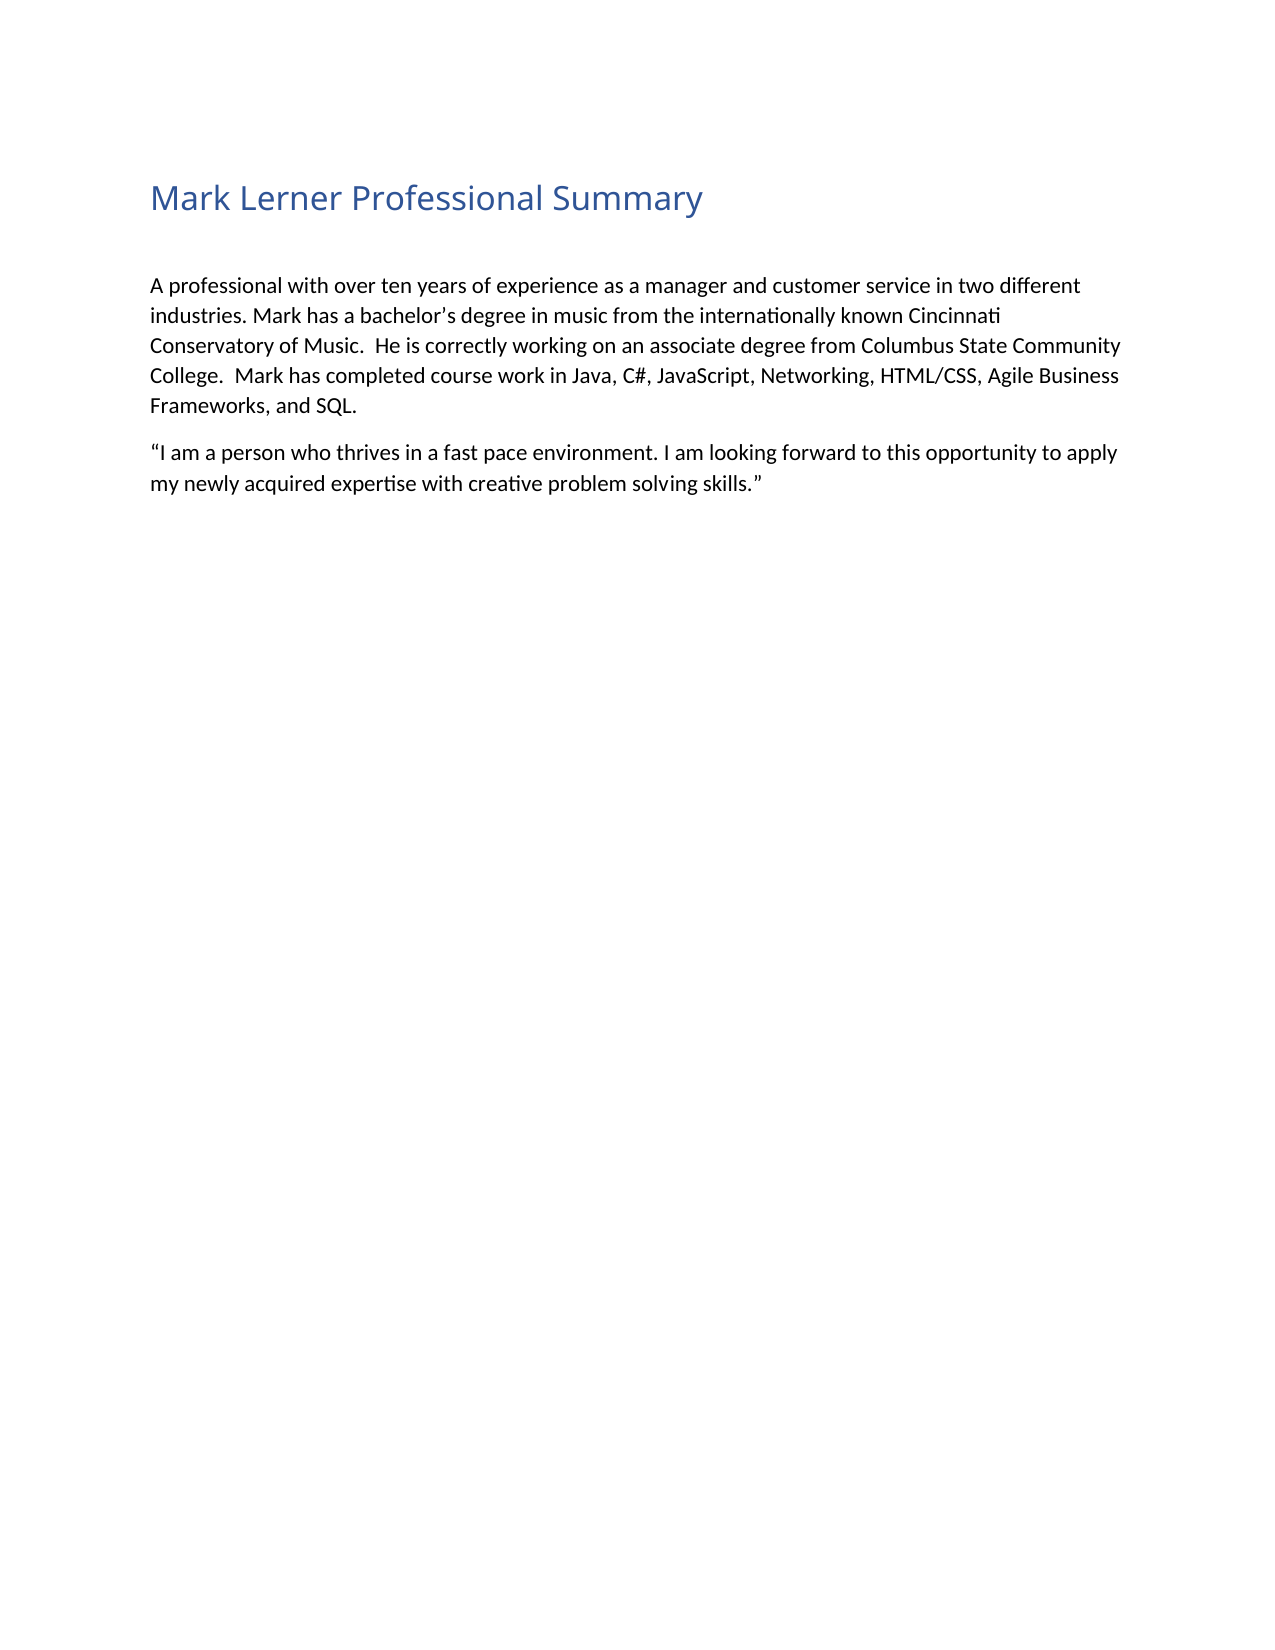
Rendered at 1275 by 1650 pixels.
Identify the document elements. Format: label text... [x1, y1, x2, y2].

text “I am a person who thrives in a fast pace environment. I am looking forward to this opportunity to apply my newly acquired expertise with creative problem solving skills.” [150, 438, 1125, 497]
subtitle Mark Lerner Professional Summary [150, 175, 1125, 220]
text A professional with over ten years of experience as a manager and customer service in two different industries. Mark has a bachelor’s degree in music from the internationally known Cincinnati Conservatory of Music. He is correctly working on an associate degree from Columbus State Community College. Mark has completed course work in Java, C#, JavaScript, Networking, HTML/CSS, Agile Business Frameworks, and SQL. [150, 271, 1125, 420]
